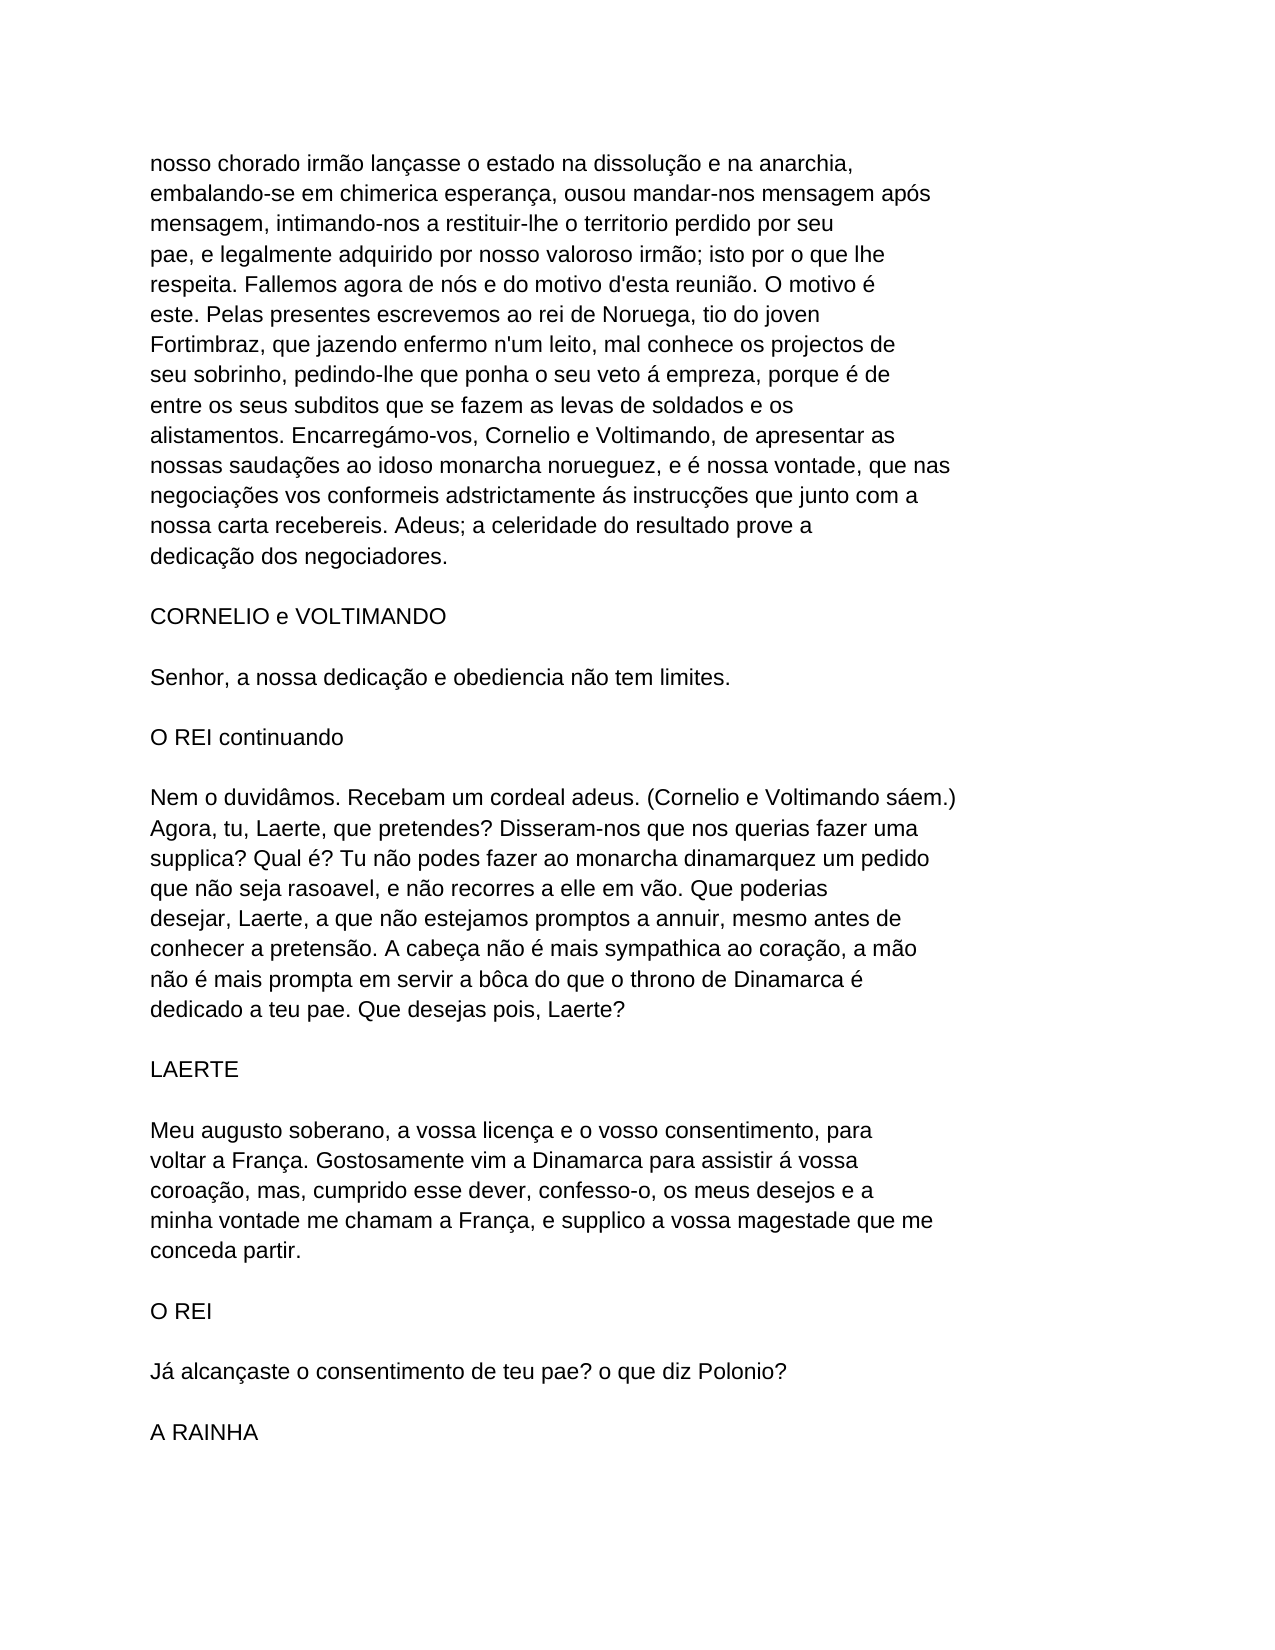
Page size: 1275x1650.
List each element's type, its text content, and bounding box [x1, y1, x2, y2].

text seu sobrinho, pedindo-lhe que ponha o seu veto á empreza, porque é de [150, 361, 1125, 388]
text conhecer a pretensão. A cabeça não é mais sympathica ao coração, a mão [150, 935, 1125, 962]
text minha vontade me chamam a França, e supplico a vossa magestade que me [150, 1207, 1125, 1234]
text Meu augusto soberano, a vossa licença e o vosso consentimento, para [150, 1117, 1125, 1143]
text LAERTE [150, 1056, 1125, 1083]
text conceda partir. [150, 1237, 1125, 1264]
text este. Pelas presentes escrevemos ao rei de Noruega, tio do joven [150, 301, 1125, 327]
text Agora, tu, Laerte, que pretendes? Disseram-nos que nos querias fazer uma [150, 814, 1125, 841]
text coroação, mas, cumprido esse dever, confesso-o, os meus desejos e a [150, 1177, 1125, 1203]
text nossa carta recebereis. Adeus; a celeridade do resultado prove a [150, 512, 1125, 539]
text supplica? Qual é? Tu não podes fazer ao monarcha dinamarquez um pedido [150, 845, 1125, 871]
text Nem o duvidâmos. Recebam um cordeal adeus. (Cornelio e Voltimando sáem.) [150, 784, 1125, 811]
text Já alcançaste o consentimento de teu pae? o que diz Polonio? [150, 1358, 1125, 1385]
text entre os seus subditos que se fazem as levas de soldados e os [150, 392, 1125, 418]
text negociações vos conformeis adstrictamente ás instrucções que junto com a [150, 482, 1125, 509]
text que não seja rasoavel, e não recorres a elle em vão. Que poderias [150, 875, 1125, 901]
text CORNELIO e VOLTIMANDO [150, 603, 1125, 629]
text O REI continuando [150, 724, 1125, 750]
text O REI [150, 1298, 1125, 1324]
text pae, e legalmente adquirido por nosso valoroso irmão; isto por o que lhe [150, 241, 1125, 267]
text nosso chorado irmão lançasse o estado na dissolução e na anarchia, [150, 150, 1125, 176]
text respeita. Fallemos agora de nós e do motivo d'esta reunião. O motivo é [150, 271, 1125, 297]
text alistamentos. Encarregámo-vos, Cornelio e Voltimando, de apresentar as [150, 422, 1125, 448]
text voltar a França. Gostosamente vim a Dinamarca para assistir á vossa [150, 1147, 1125, 1173]
text Senhor, a nossa dedicação e obediencia não tem limites. [150, 663, 1125, 690]
text não é mais prompta em servir a bôca do que o throno de Dinamarca é [150, 966, 1125, 992]
text Fortimbraz, que jazendo enfermo n'um leito, mal conhece os projectos de [150, 331, 1125, 358]
text dedicado a teu pae. Que desejas pois, Laerte? [150, 996, 1125, 1022]
text embalando-se em chimerica esperança, ousou mandar-nos mensagem após [150, 180, 1125, 207]
text nossas saudações ao idoso monarcha norueguez, e é nossa vontade, que nas [150, 452, 1125, 478]
text desejar, Laerte, a que não estejamos promptos a annuir, mesmo antes de [150, 905, 1125, 932]
text A RAINHA [150, 1419, 1125, 1445]
text dedicação dos negociadores. [150, 543, 1125, 569]
text mensagem, intimando-nos a restituir-lhe o territorio perdido por seu [150, 210, 1125, 237]
